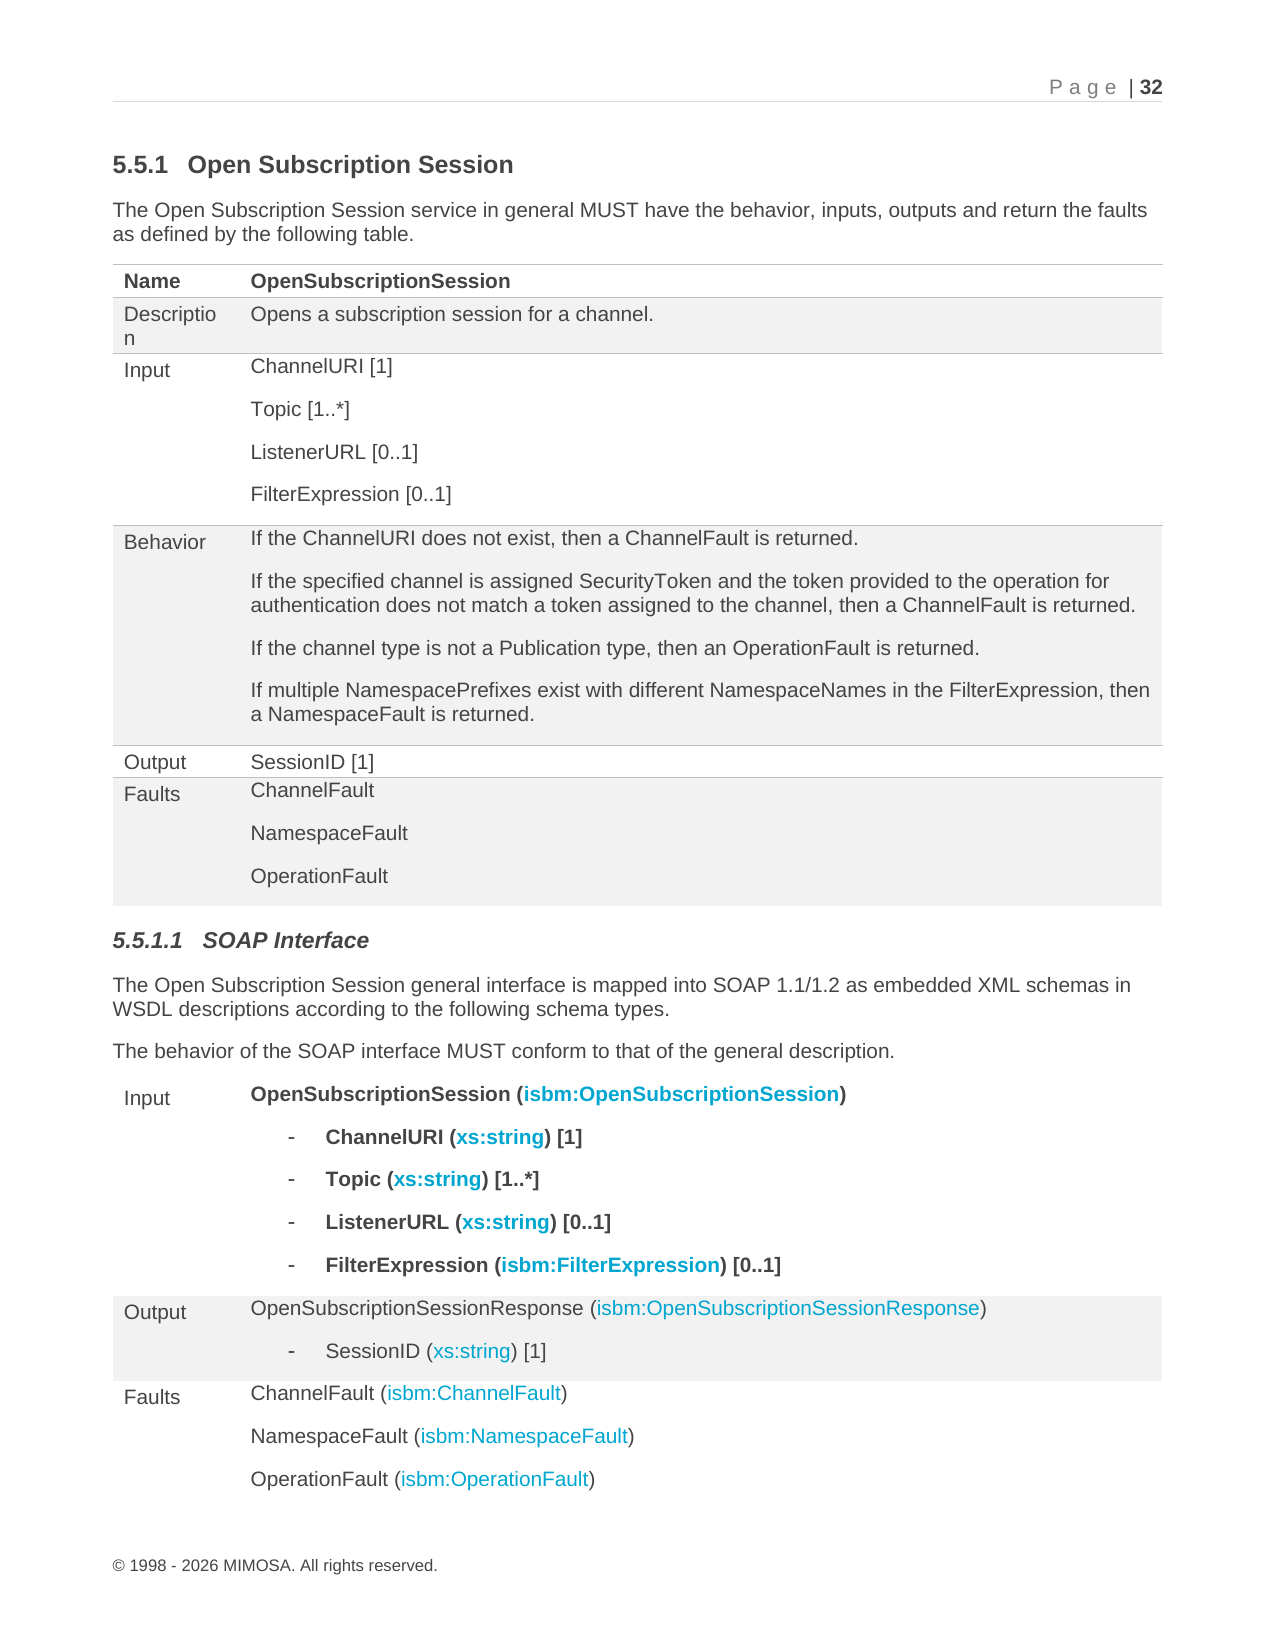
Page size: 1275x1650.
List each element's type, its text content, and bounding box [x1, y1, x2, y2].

table_cell Description [113, 298, 239, 353]
subtitle SOAP Interface [112, 927, 1162, 954]
table_cell SessionID [1] [239, 746, 1162, 777]
table_cell ChannelURI [1] Topic [1..*] ListenerURL [0..1] FilterExpression [0..1] [239, 354, 1162, 525]
table_cell Faults [113, 778, 239, 906]
table_cell Opens a subscription session for a channel. [239, 298, 1162, 353]
table_header Name [113, 265, 239, 297]
text The behavior of the SOAP interface MUST conform to that of the general description. [112, 1039, 1162, 1063]
table_cell Behavior [113, 526, 239, 745]
table_cell OpenSubscriptionSessionResponse (isbm:OpenSubscriptionSessionResponse) SessionID (xs:string) [1] [239, 1296, 1162, 1381]
text The Open Subscription Session service in general MUST have the behavior, inputs, outputs and return the faults as defined by the following table. [112, 197, 1162, 245]
text The Open Subscription Session general interface is mapped into SOAP 1.1/1.2 as embedded XML schemas in WSDL descriptions according to the following schema types. [112, 972, 1162, 1020]
subtitle Open Subscription Session [112, 150, 1162, 179]
table_cell ChannelFault (isbm:ChannelFault) NamespaceFault (isbm:NamespaceFault) OperationFault (isbm:OperationFault) [239, 1381, 1162, 1494]
table_header OpenSubscriptionSession [239, 265, 1162, 297]
table_cell Input [113, 354, 239, 525]
table_cell Output [113, 746, 239, 777]
table_header OpenSubscriptionSession (isbm:OpenSubscriptionSession) ChannelURI (xs:string) [1] Topic (xs:string) [1..*] ListenerURL (xs:string) [0..1] FilterExpression (isbm:FilterExpression) [0..1] [239, 1082, 1162, 1296]
table_header Input [113, 1082, 239, 1296]
table_cell Faults [113, 1381, 239, 1494]
table_cell Output [113, 1296, 239, 1381]
table_cell ChannelFault NamespaceFault OperationFault [239, 778, 1162, 906]
table_cell If the ChannelURI does not exist, then a ChannelFault is returned. If the specified channel is assigned SecurityToken and the token provided to the operation for authentication does not match a token assigned to the channel, then a ChannelFault is returned. If the channel type is not a Publication type, then an OperationFault is returned. If multiple NamespacePrefixes exist with different NamespaceNames in the FilterExpression, then a NamespaceFault is returned. [239, 526, 1162, 745]
